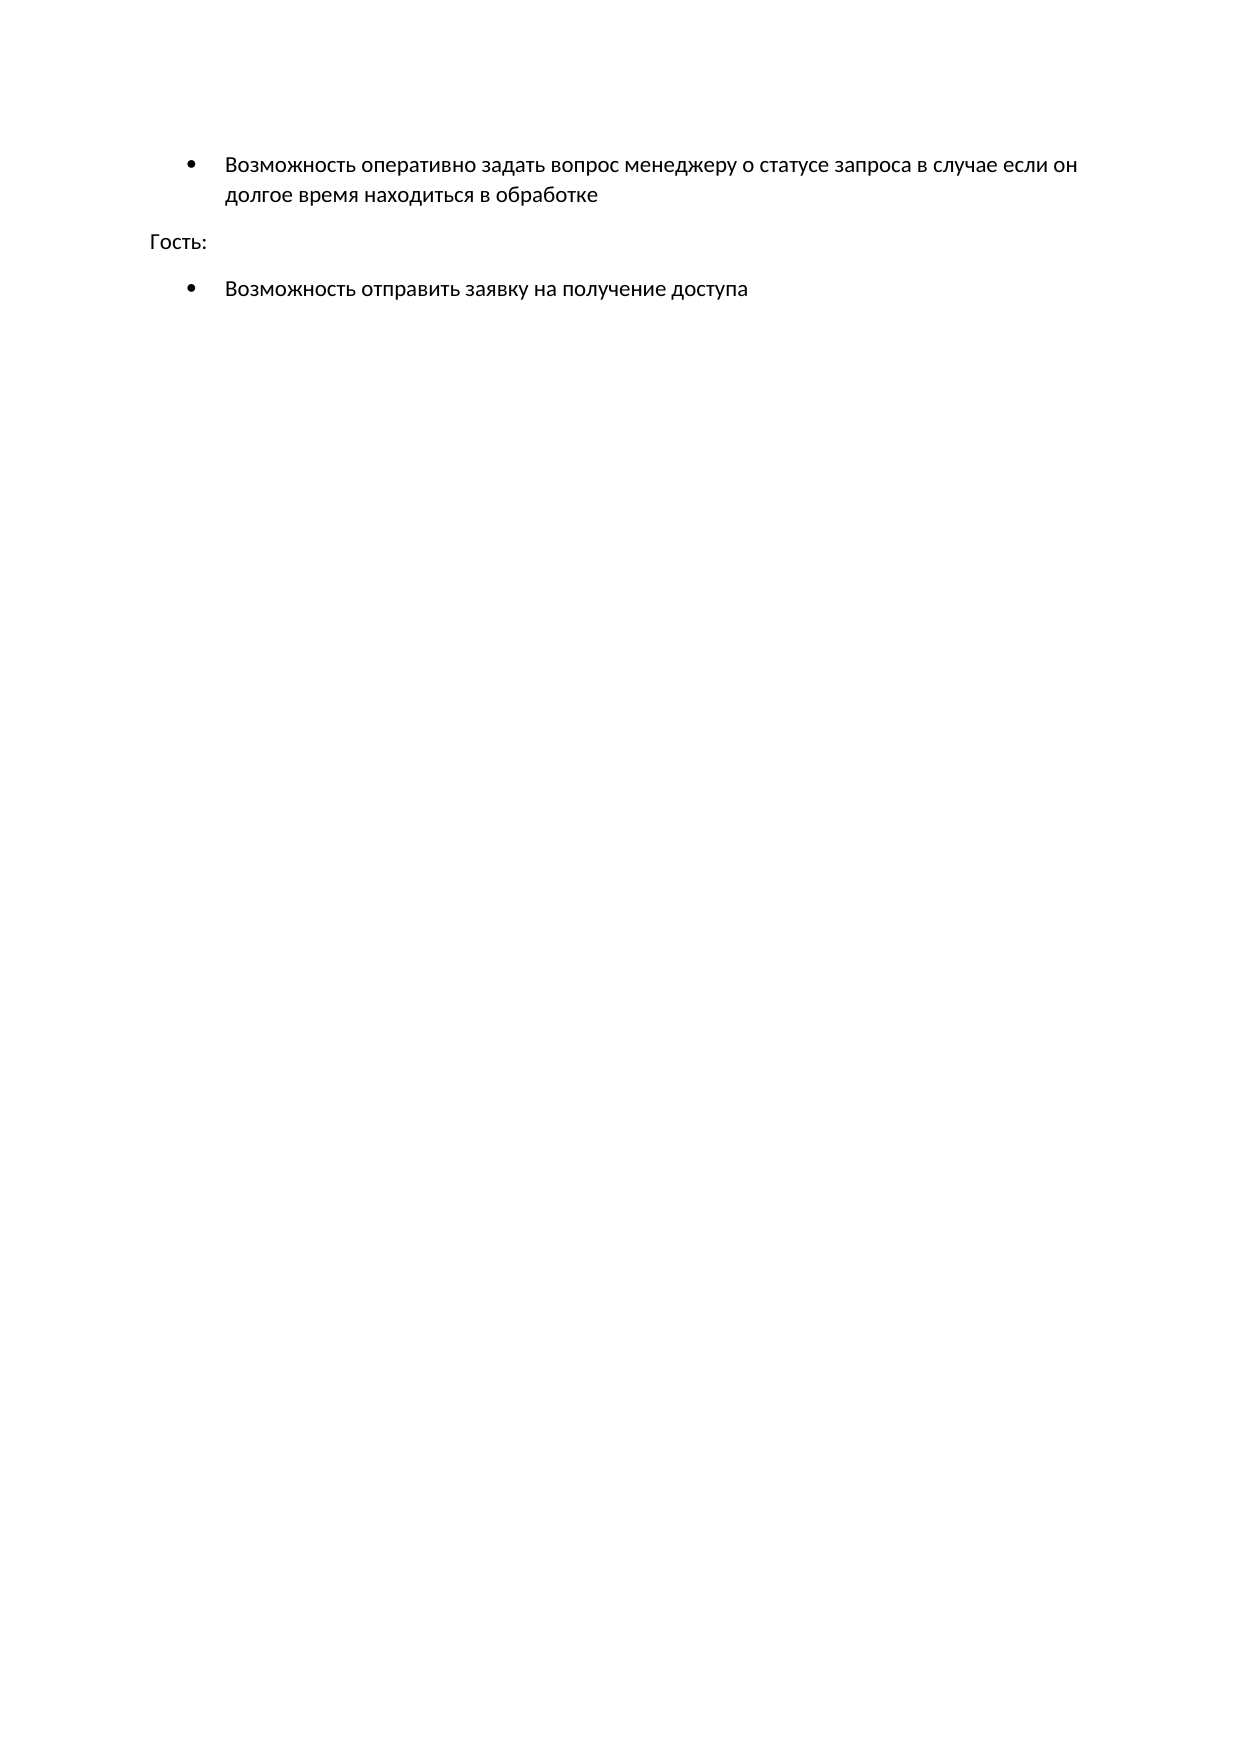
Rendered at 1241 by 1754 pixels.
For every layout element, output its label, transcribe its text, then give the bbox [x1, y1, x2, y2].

text Гость: [150, 227, 1090, 255]
list Возможность оперативно задать вопрос менеджеру о статусе запроса в случае если он долгое время находиться в обработке [187, 150, 1090, 208]
list Возможность отправить заявку на получение доступа [187, 274, 1090, 302]
